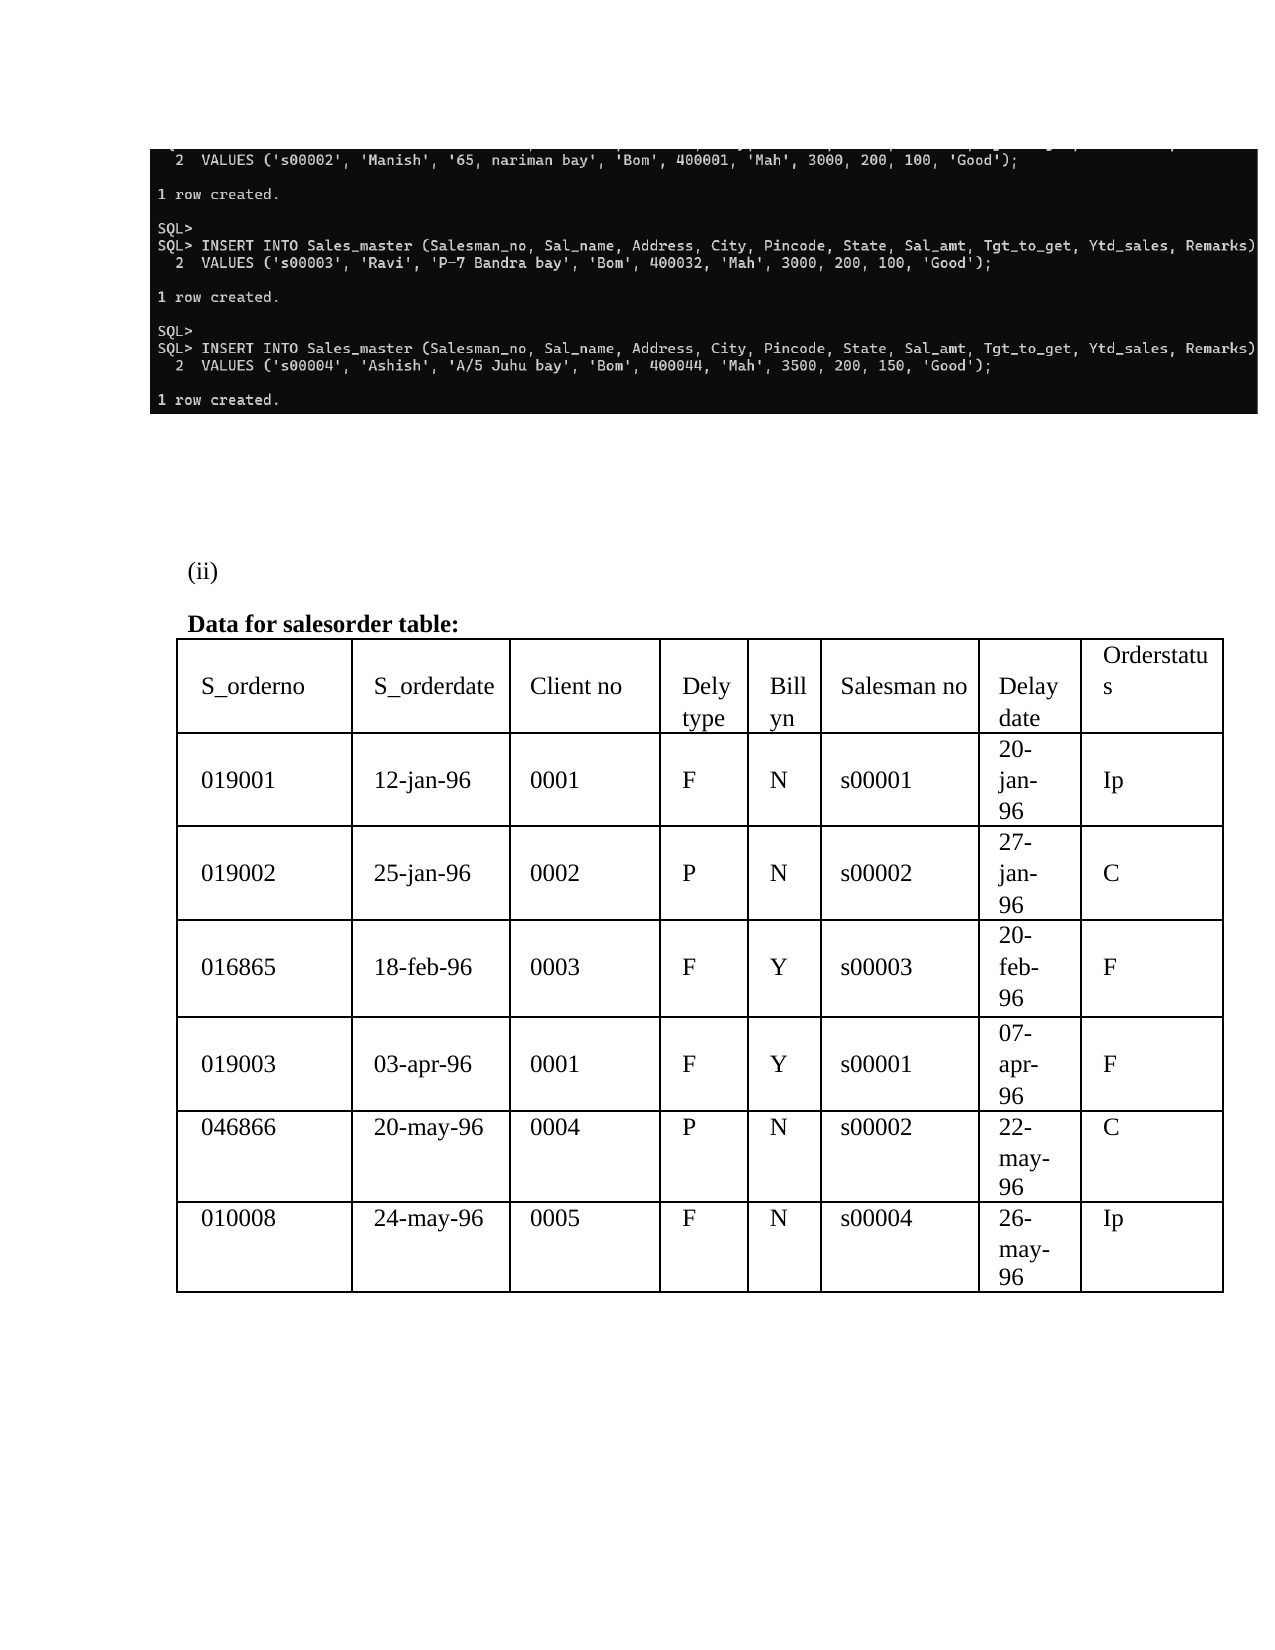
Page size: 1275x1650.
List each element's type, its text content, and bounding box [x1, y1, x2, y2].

table_header Salesman no [822, 640, 978, 703]
table_cell C [1082, 827, 1222, 889]
table_cell P [661, 1112, 747, 1143]
table_cell [749, 1081, 820, 1110]
text (ii) [187, 556, 1275, 585]
table_cell [178, 890, 351, 918]
table_cell s00001 [822, 1018, 978, 1081]
table_cell 20-jan- [980, 734, 1080, 796]
table_cell [822, 1081, 978, 1110]
table_cell type [661, 703, 747, 732]
table_cell [749, 890, 820, 918]
picture [150, 149, 1258, 414]
table_cell 0001 [511, 1018, 659, 1081]
table_cell [661, 1234, 747, 1291]
table_cell 0002 [511, 827, 659, 889]
table_cell s00002 [822, 1112, 978, 1143]
table_cell [511, 796, 659, 825]
text Data for salesorder table: [187, 609, 1275, 638]
table_cell [822, 984, 978, 1016]
table_cell [822, 890, 978, 918]
table_cell 12-jan-96 [353, 734, 509, 796]
table_cell [178, 703, 351, 732]
table_cell [178, 1234, 351, 1291]
table_cell [511, 984, 659, 1016]
table_cell [511, 1143, 659, 1201]
table_header Orderstatus [1082, 640, 1222, 703]
table_cell Ip [1082, 1203, 1222, 1234]
table_cell [661, 1143, 747, 1201]
table_cell 96 [980, 1081, 1080, 1110]
table_cell [178, 984, 351, 1016]
table_cell s00002 [822, 827, 978, 889]
table_cell may-96 [980, 1234, 1080, 1291]
table_cell [1082, 1143, 1222, 1201]
table_cell 96 [980, 984, 1080, 1016]
table_cell [353, 703, 509, 732]
table_cell F [661, 921, 747, 983]
table_cell 20-may-96 [353, 1112, 509, 1143]
table_cell [1082, 703, 1222, 732]
table_cell [1082, 1234, 1222, 1291]
table_cell [353, 1081, 509, 1110]
table_cell [661, 984, 747, 1016]
table_header S_orderno [178, 640, 351, 703]
table_cell [178, 796, 351, 825]
table_cell 016865 [178, 921, 351, 983]
table_cell [353, 796, 509, 825]
table_cell [1082, 796, 1222, 825]
table_cell 96 [980, 796, 1080, 825]
table_cell [661, 890, 747, 918]
table_cell [822, 703, 978, 732]
table_cell 96 [980, 890, 1080, 918]
table_cell 07-apr- [980, 1018, 1080, 1081]
table_cell [661, 1081, 747, 1110]
table_cell 18-feb-96 [353, 921, 509, 983]
table_cell [353, 984, 509, 1016]
table_cell [822, 1143, 978, 1201]
table_cell N [749, 1203, 820, 1234]
table_cell [511, 1234, 659, 1291]
table_cell s00003 [822, 921, 978, 983]
table_cell s00004 [822, 1203, 978, 1234]
table_cell [353, 1143, 509, 1201]
table_cell [178, 1143, 351, 1201]
table_header Bill [749, 640, 820, 703]
table_cell Y [749, 921, 820, 983]
table_cell P [661, 827, 747, 889]
table_cell may-96 [980, 1143, 1080, 1201]
table_cell 26- [980, 1203, 1080, 1234]
table_header Delay [980, 640, 1080, 703]
table_cell Y [749, 1018, 820, 1081]
table_cell 03-apr-96 [353, 1018, 509, 1081]
table_cell [749, 984, 820, 1016]
table_cell [822, 1234, 978, 1291]
table_header Dely [661, 640, 747, 703]
table_cell 0005 [511, 1203, 659, 1234]
table_cell [749, 796, 820, 825]
table_cell Ip [1082, 734, 1222, 796]
table_cell 010008 [178, 1203, 351, 1234]
table_cell F [1082, 921, 1222, 983]
table_cell yn [749, 703, 820, 732]
table_cell F [661, 1203, 747, 1234]
table_cell [353, 1234, 509, 1291]
table_cell 25-jan-96 [353, 827, 509, 889]
table_cell [749, 1143, 820, 1201]
table_cell 019002 [178, 827, 351, 889]
table_cell [511, 890, 659, 918]
table_cell [1082, 890, 1222, 918]
table_cell 019003 [178, 1018, 351, 1081]
table_cell 046866 [178, 1112, 351, 1143]
table_cell s00001 [822, 734, 978, 796]
table_cell [1082, 1081, 1222, 1110]
table_cell F [661, 1018, 747, 1081]
table_cell 019001 [178, 734, 351, 796]
table_cell C [1082, 1112, 1222, 1143]
table_cell 24-may-96 [353, 1203, 509, 1234]
table_cell [178, 1081, 351, 1110]
table_cell [511, 1081, 659, 1110]
table_cell [749, 1234, 820, 1291]
table_cell 22- [980, 1112, 1080, 1143]
table_cell N [749, 734, 820, 796]
table_header Client no [511, 640, 659, 703]
table_cell date [980, 703, 1080, 732]
table_cell [822, 796, 978, 825]
table_cell 0004 [511, 1112, 659, 1143]
table_cell 20-feb- [980, 921, 1080, 983]
table_header S_orderdate [353, 640, 509, 703]
table_cell F [661, 734, 747, 796]
table_cell 0003 [511, 921, 659, 983]
table_cell [661, 796, 747, 825]
table_cell N [749, 1112, 820, 1143]
table_cell [1082, 984, 1222, 1016]
table_cell [353, 890, 509, 918]
table_cell N [749, 827, 820, 889]
table_cell 0001 [511, 734, 659, 796]
table_cell [511, 703, 659, 732]
table_cell F [1082, 1018, 1222, 1081]
table_cell 27-jan- [980, 827, 1080, 889]
